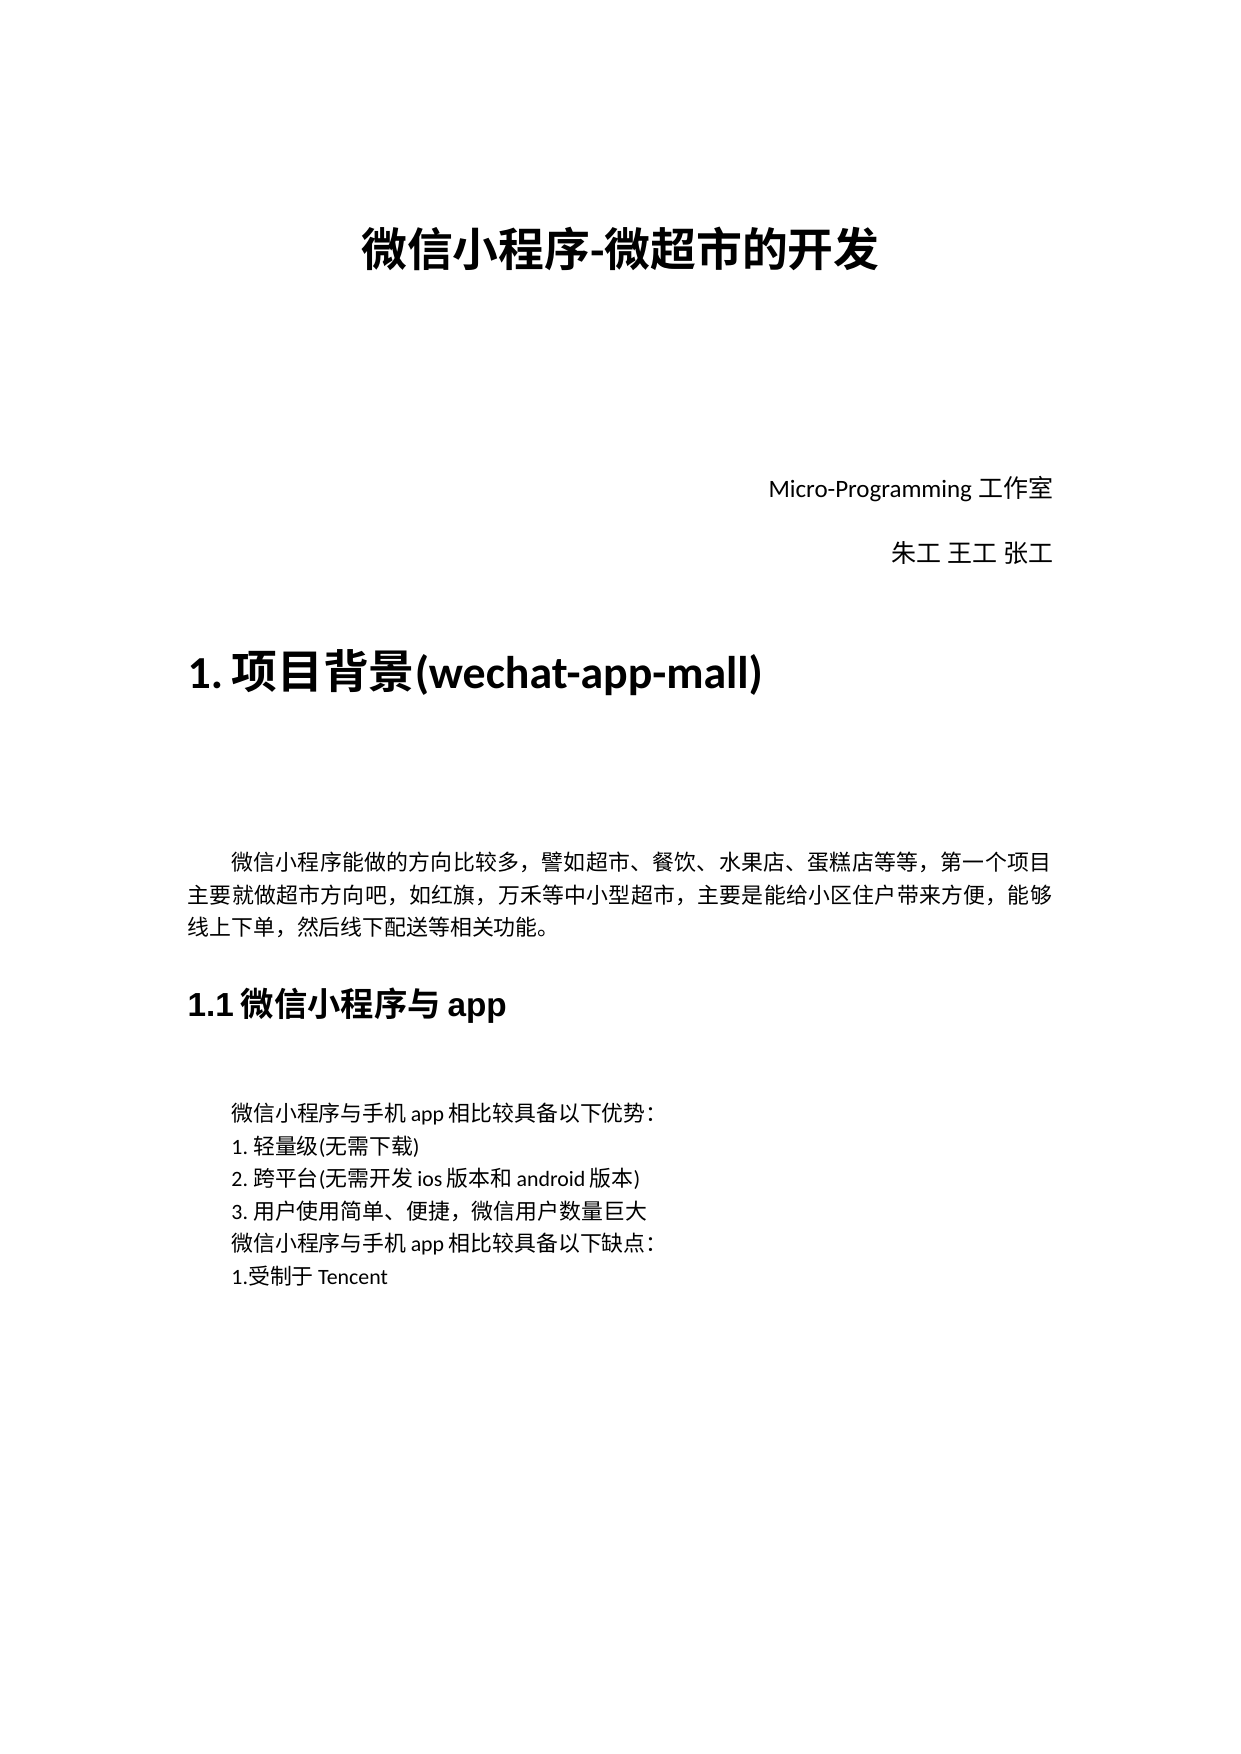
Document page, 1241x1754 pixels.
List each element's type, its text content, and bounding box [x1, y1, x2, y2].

text 微信小程序与手机app相比较具备以下缺点： [231, 1226, 1053, 1258]
list 轻量级(无需下载) [187, 1128, 1053, 1161]
text 微信小程序与手机app相比较具备以下优势： [187, 1096, 1053, 1128]
subtitle 微信小程序-微超市的开发 [187, 197, 1053, 295]
text 朱工 王工 张工 [187, 519, 1053, 584]
text Micro-Programming 工作室 [187, 454, 1053, 519]
list 跨平台(无需开发ios版本和android版本) [187, 1161, 1053, 1193]
subtitle 项目背景(wechat-app-mall) [187, 620, 1053, 717]
text 微信小程序能做的方向比较多，譬如超市、餐饮、水果店、蛋糕店等等，第一个项目主要就做超市方向吧，如红旗，万禾等中小型超市，主要是能给小区住户带来方便，能够线上下单，然后线下配送等相关功能。 [187, 845, 1053, 942]
text 1.受制于Tencent [231, 1258, 1053, 1291]
list 用户使用简单、便捷，微信用户数量巨大 [187, 1193, 1053, 1226]
subtitle 1.1微信小程序与app [187, 969, 1053, 1034]
